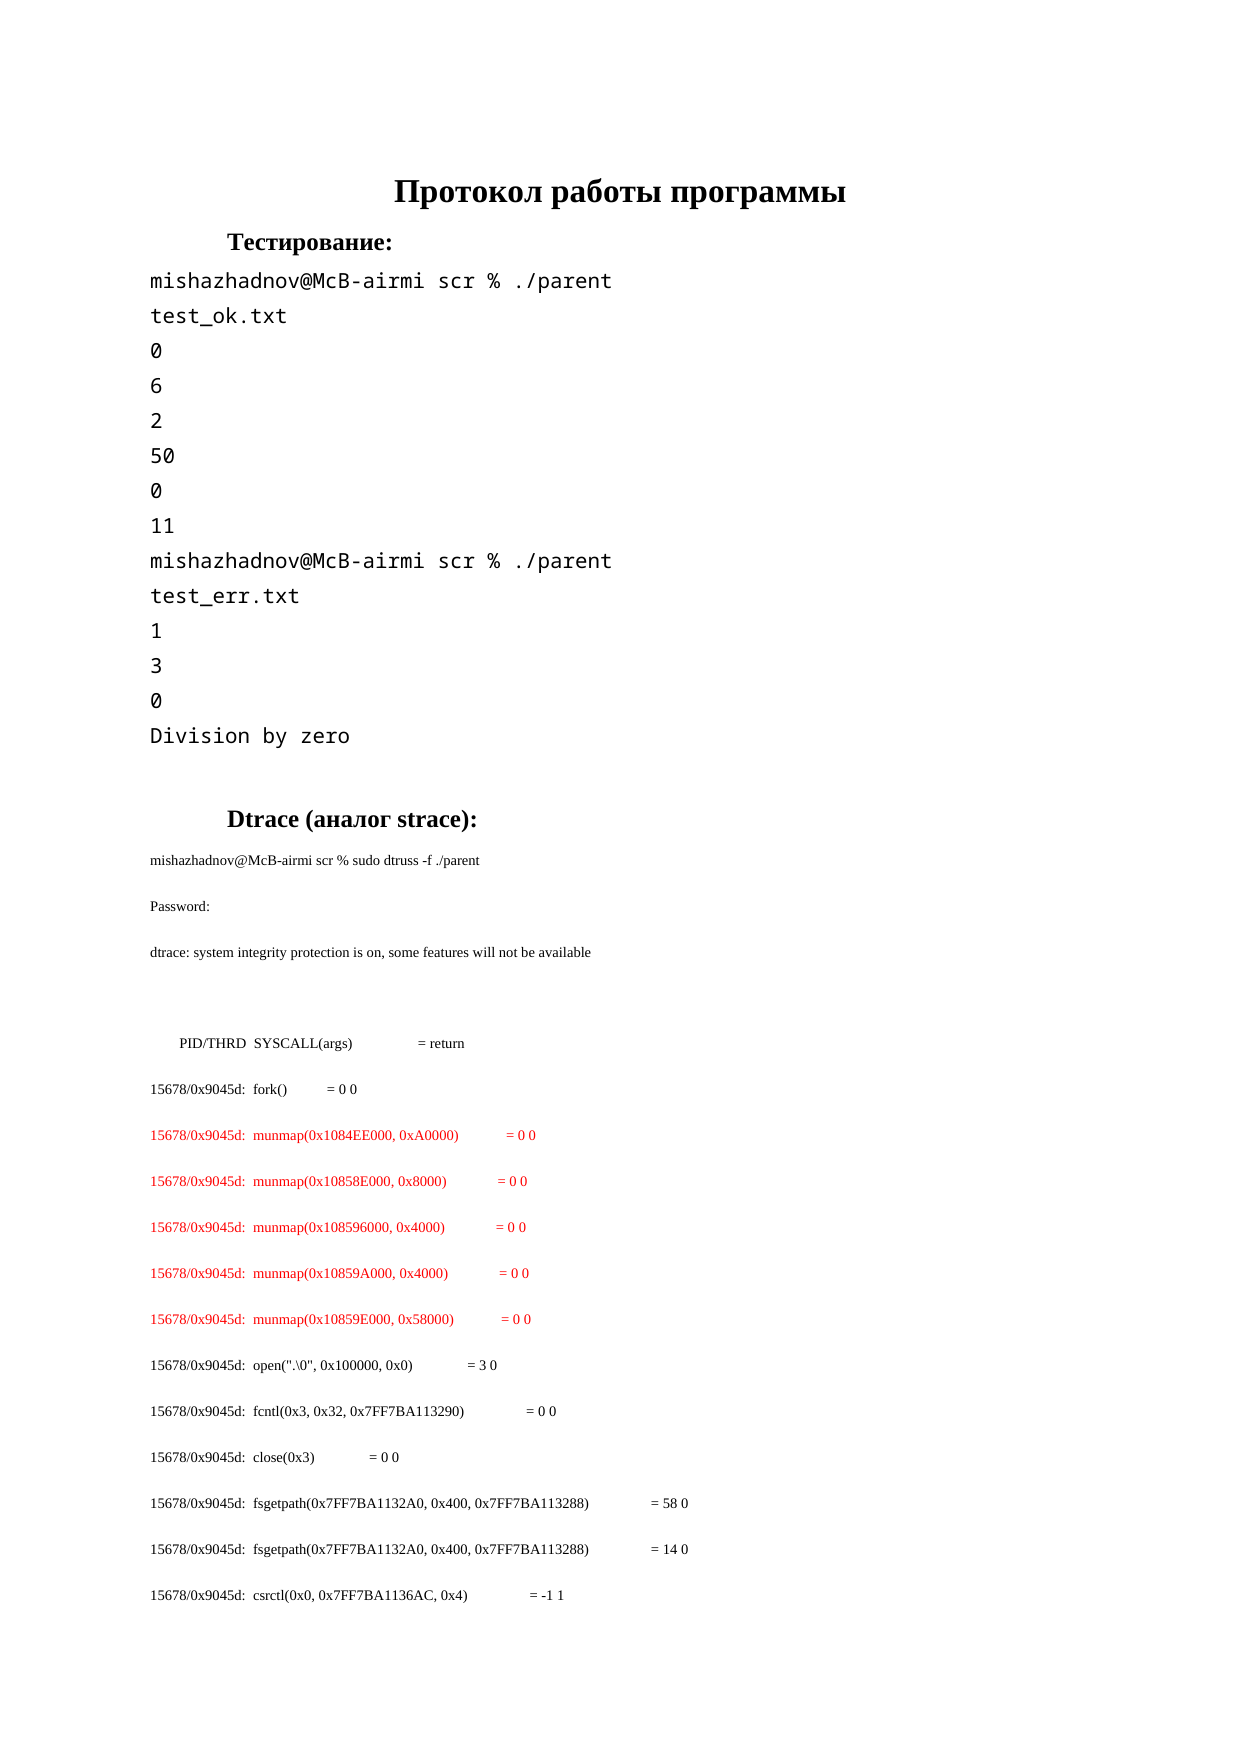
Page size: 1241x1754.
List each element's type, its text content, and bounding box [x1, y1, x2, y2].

text Dtrace (аналог strace): [168, 816, 310, 831]
text PID/THRD SYSCALL(args) = return [150, 1035, 1072, 1052]
text 15678/0x9045d: munmap(0x10859E000, 0x58000) = 0 0 [150, 1311, 1072, 1328]
text 15678/0x9045d: munmap(0x10859A000, 0x4000) = 0 0 [150, 1265, 1072, 1282]
text 0 [150, 347, 1072, 361]
text mishazhadnov@McB-airmi scr % ./parent [540, 277, 1072, 291]
text 15678/0x9045d: open(".\0", 0x100000, 0x0) = 3 0 [150, 1357, 1072, 1373]
text Протокол работы программы [168, 171, 1072, 209]
text mishazhadnov@McB-airmi scr % ./parent [540, 557, 1072, 571]
text 15678/0x9045d: munmap(0x10858E000, 0x8000) = 0 0 [150, 1173, 1072, 1190]
text 0 [150, 697, 1072, 711]
text Division by zero [150, 732, 280, 746]
text mishazhadnov@McB-airmi scr % sudo dtruss -f ./parent [150, 851, 1072, 868]
text 1 [150, 627, 1072, 641]
text mishazhadnov@McB-airmi scr % ./parent [150, 277, 539, 291]
text 11 [150, 522, 1072, 536]
text 50 [150, 452, 1072, 466]
text Password: [150, 897, 1072, 914]
text 0 [150, 487, 1072, 501]
text 3 [150, 662, 1072, 676]
text 15678/0x9045d: csrctl(0x0, 0x7FF7BA1136AC, 0x4) = -1 1 [150, 1586, 1072, 1603]
text 15678/0x9045d: fsgetpath(0x7FF7BA1132A0, 0x400, 0x7FF7BA113288) = 58 0 [150, 1494, 1072, 1511]
text 15678/0x9045d: fcntl(0x3, 0x32, 0x7FF7BA113290) = 0 0 [150, 1403, 1072, 1419]
text 15678/0x9045d: fork() = 0 0 [150, 1081, 1072, 1098]
text 15678/0x9045d: close(0x3) = 0 0 [150, 1449, 1072, 1465]
text 15678/0x9045d: fsgetpath(0x7FF7BA1132A0, 0x400, 0x7FF7BA113288) = 14 0 [150, 1541, 1072, 1557]
text mishazhadnov@McB-airmi scr % ./parent [150, 557, 539, 571]
text Dtrace (аналог strace): [309, 816, 465, 831]
text Division by zero [281, 732, 1072, 746]
text test_err.txt [150, 592, 1072, 606]
text dtrace: system integrity protection is on, some features will not be available [150, 943, 1072, 960]
text 2 [150, 417, 1072, 431]
text Dtrace (аналог strace): [465, 816, 1072, 831]
text Тестирование: [168, 227, 1072, 256]
text test_ok.txt [150, 312, 1072, 326]
text 6 [150, 382, 1072, 396]
text 15678/0x9045d: munmap(0x1084EE000, 0xA0000) = 0 0 [150, 1127, 1072, 1144]
text 15678/0x9045d: munmap(0x108596000, 0x4000) = 0 0 [150, 1219, 1072, 1236]
